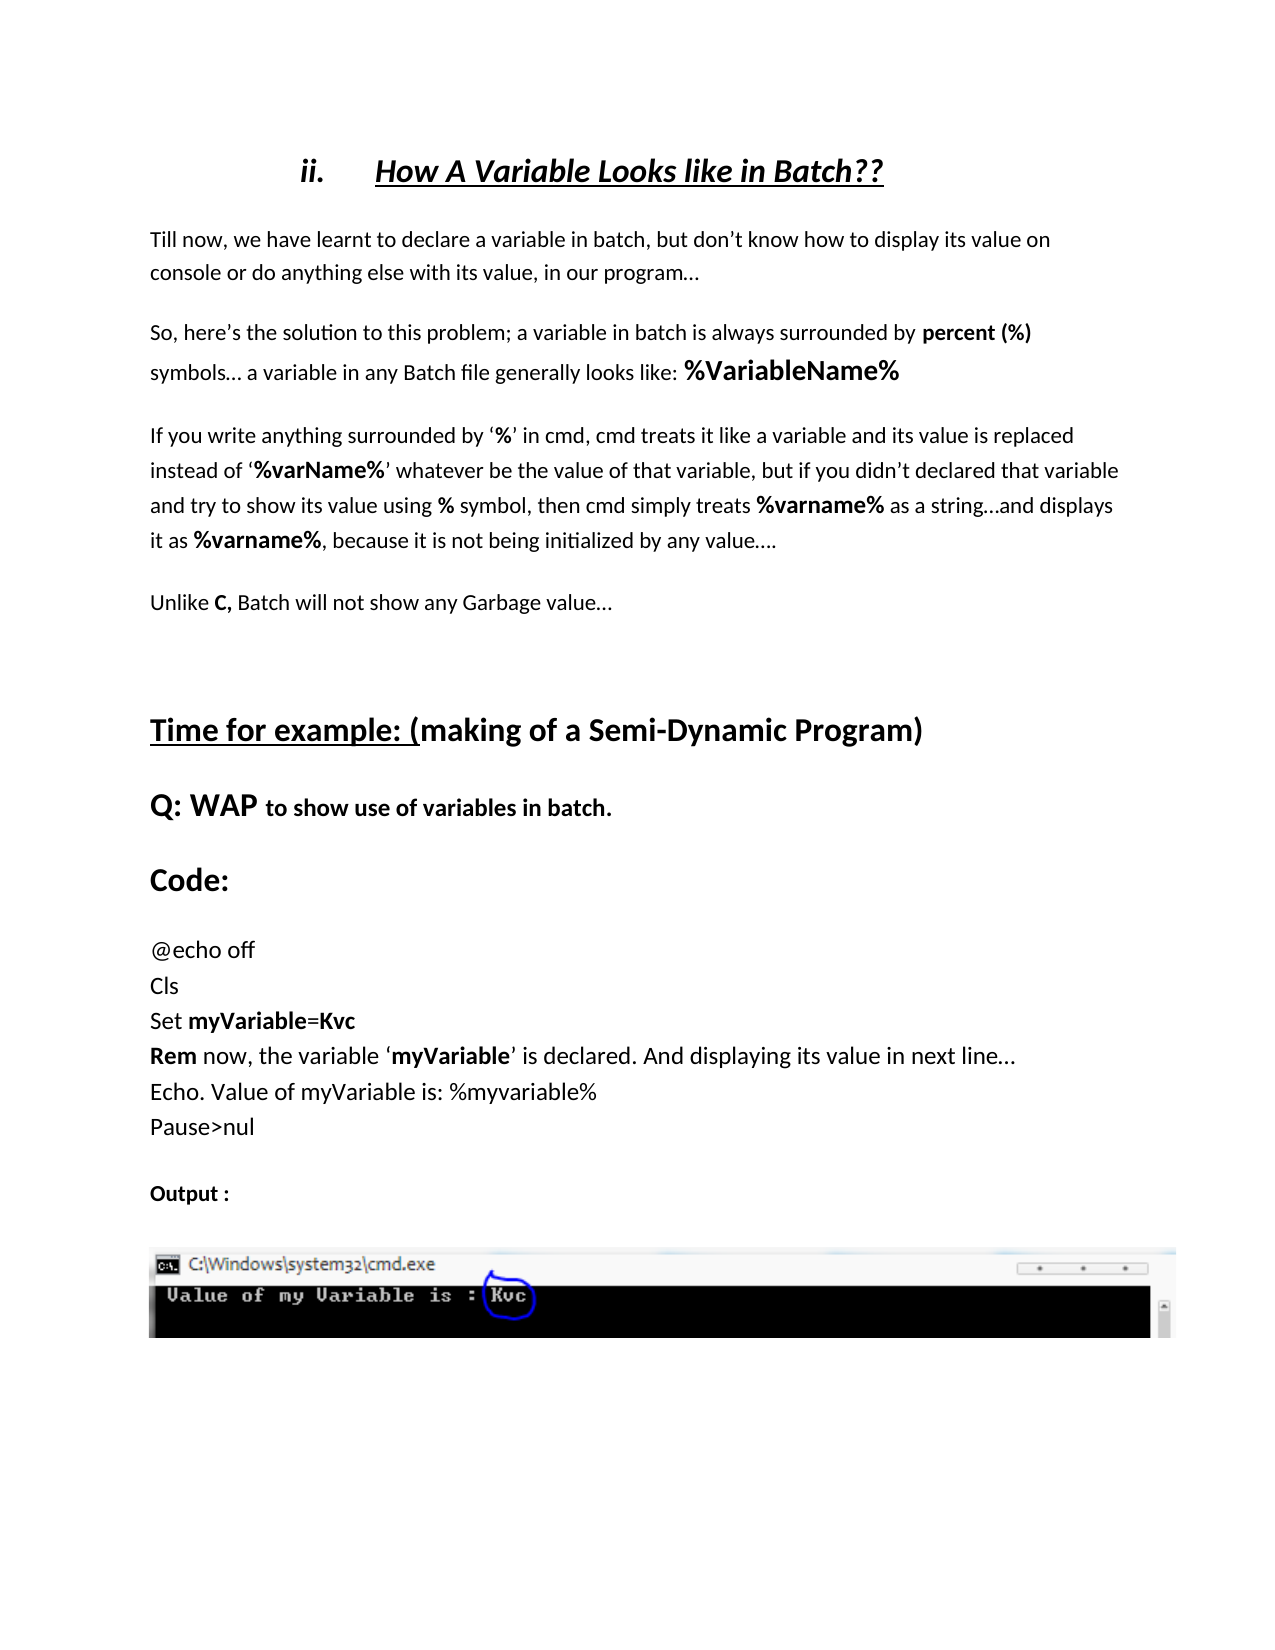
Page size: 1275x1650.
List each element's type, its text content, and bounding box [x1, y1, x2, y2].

text @echo off [150, 934, 1124, 965]
text Code: [150, 859, 1124, 900]
text Q: WAP to show use of variables in batch. [150, 784, 1124, 825]
text Echo. Value of myVariable is: %myvariable% [150, 1076, 1124, 1106]
picture [148, 1247, 1177, 1338]
text If you write anything surrounded by ‘%’ in cmd, cmd treats it like a variable and its value is replaced instead of ‘%varName%’ whatever be the value of that variable, but if you didn’t declared that variable and try to show its value using % symbol, then cmd simply treats %varname% as a string…and displays it as %varname%, because it is not being initialized by any value…. [150, 421, 1124, 555]
list How A Variable Looks like in Batch?? [300, 150, 1124, 191]
text Pause>nul [150, 1111, 1124, 1142]
text Rem now, the variable ‘myVariable’ is declared. And displaying its value in next line… [150, 1041, 1124, 1071]
text Cls [150, 970, 1124, 1000]
text Till now, we have learnt to declare a variable in batch, but don’t know how to display its value on console or do anything else with its value, in our program… [150, 225, 1124, 286]
text So, here’s the solution to this problem; a variable in batch is always surrounded by percent (%) symbols… a variable in any Batch file generally looks like: %VariableName% [150, 318, 1124, 387]
text Set myVariable=Kvc [150, 1005, 1124, 1036]
text Time for example: (making of a Semi-Dynamic Program) [150, 709, 1124, 750]
text Unlike C, Batch will not show any Garbage value… [150, 588, 1124, 616]
text Output : [150, 1179, 1124, 1207]
